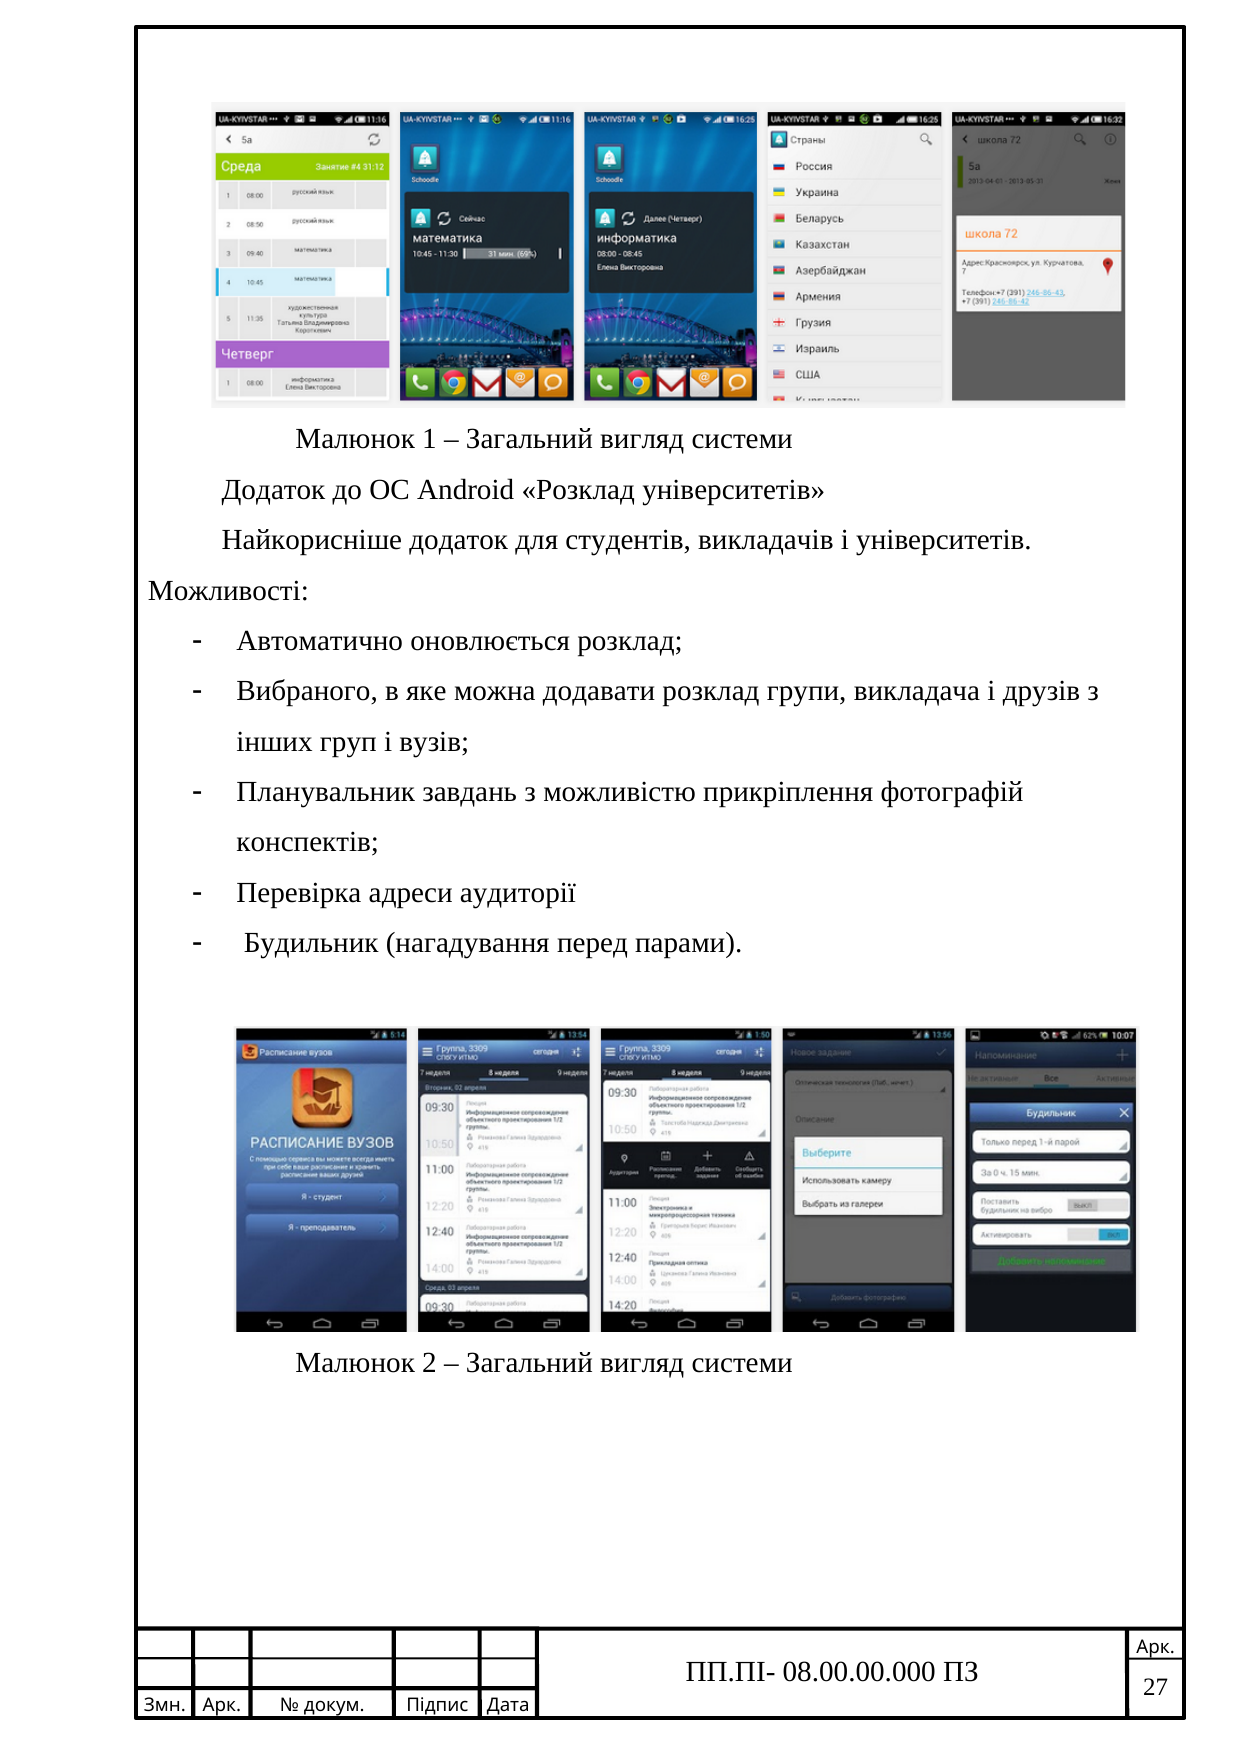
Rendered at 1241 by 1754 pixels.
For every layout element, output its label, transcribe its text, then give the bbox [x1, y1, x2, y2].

text Малюнок 1 – Загальний вигляд системи [259, 422, 1152, 455]
list Будильник (нагадування перед парами). [192, 925, 1152, 959]
text Додаток до ОС Android «Розклад університетів» [185, 472, 1152, 506]
picture [211, 102, 1126, 408]
text Можливості: [148, 573, 1152, 606]
list Перевірка адреси аудиторії [192, 875, 1152, 908]
list Вибраного, в яке можна додавати розклад групи, викладача і друзів з інших груп і вузів; [192, 673, 1152, 757]
text Найкорисніше додаток для студентів, викладачів і університетів. [185, 522, 1152, 556]
text Малюнок 2 – Загальний вигляд системи [259, 1346, 1152, 1379]
picture [233, 1026, 1140, 1332]
list Планувальник завдань з можливістю прикріплення фотографій конспектів; [192, 774, 1152, 858]
list Автоматично оновлюється розклад; [192, 623, 1152, 657]
